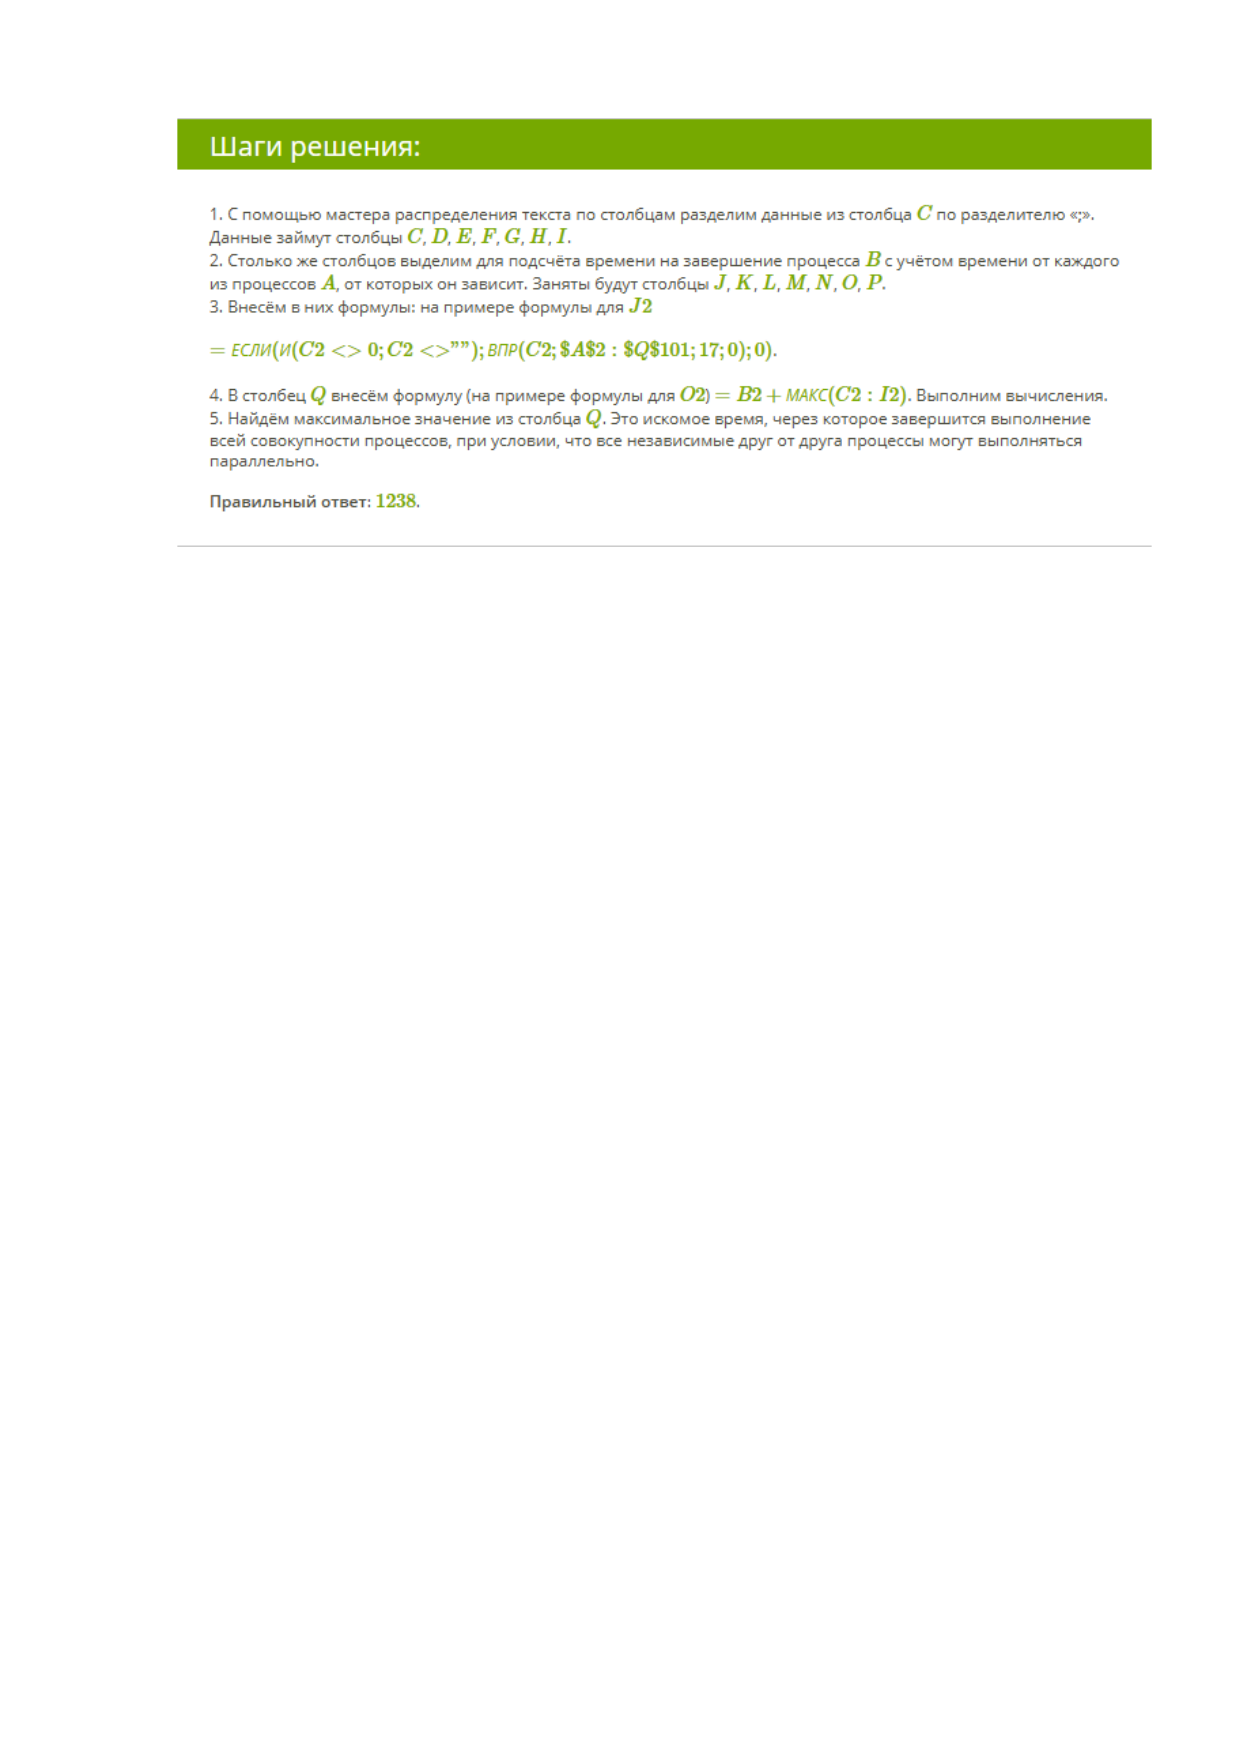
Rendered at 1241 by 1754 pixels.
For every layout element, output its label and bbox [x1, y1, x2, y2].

picture [177, 118, 1152, 547]
